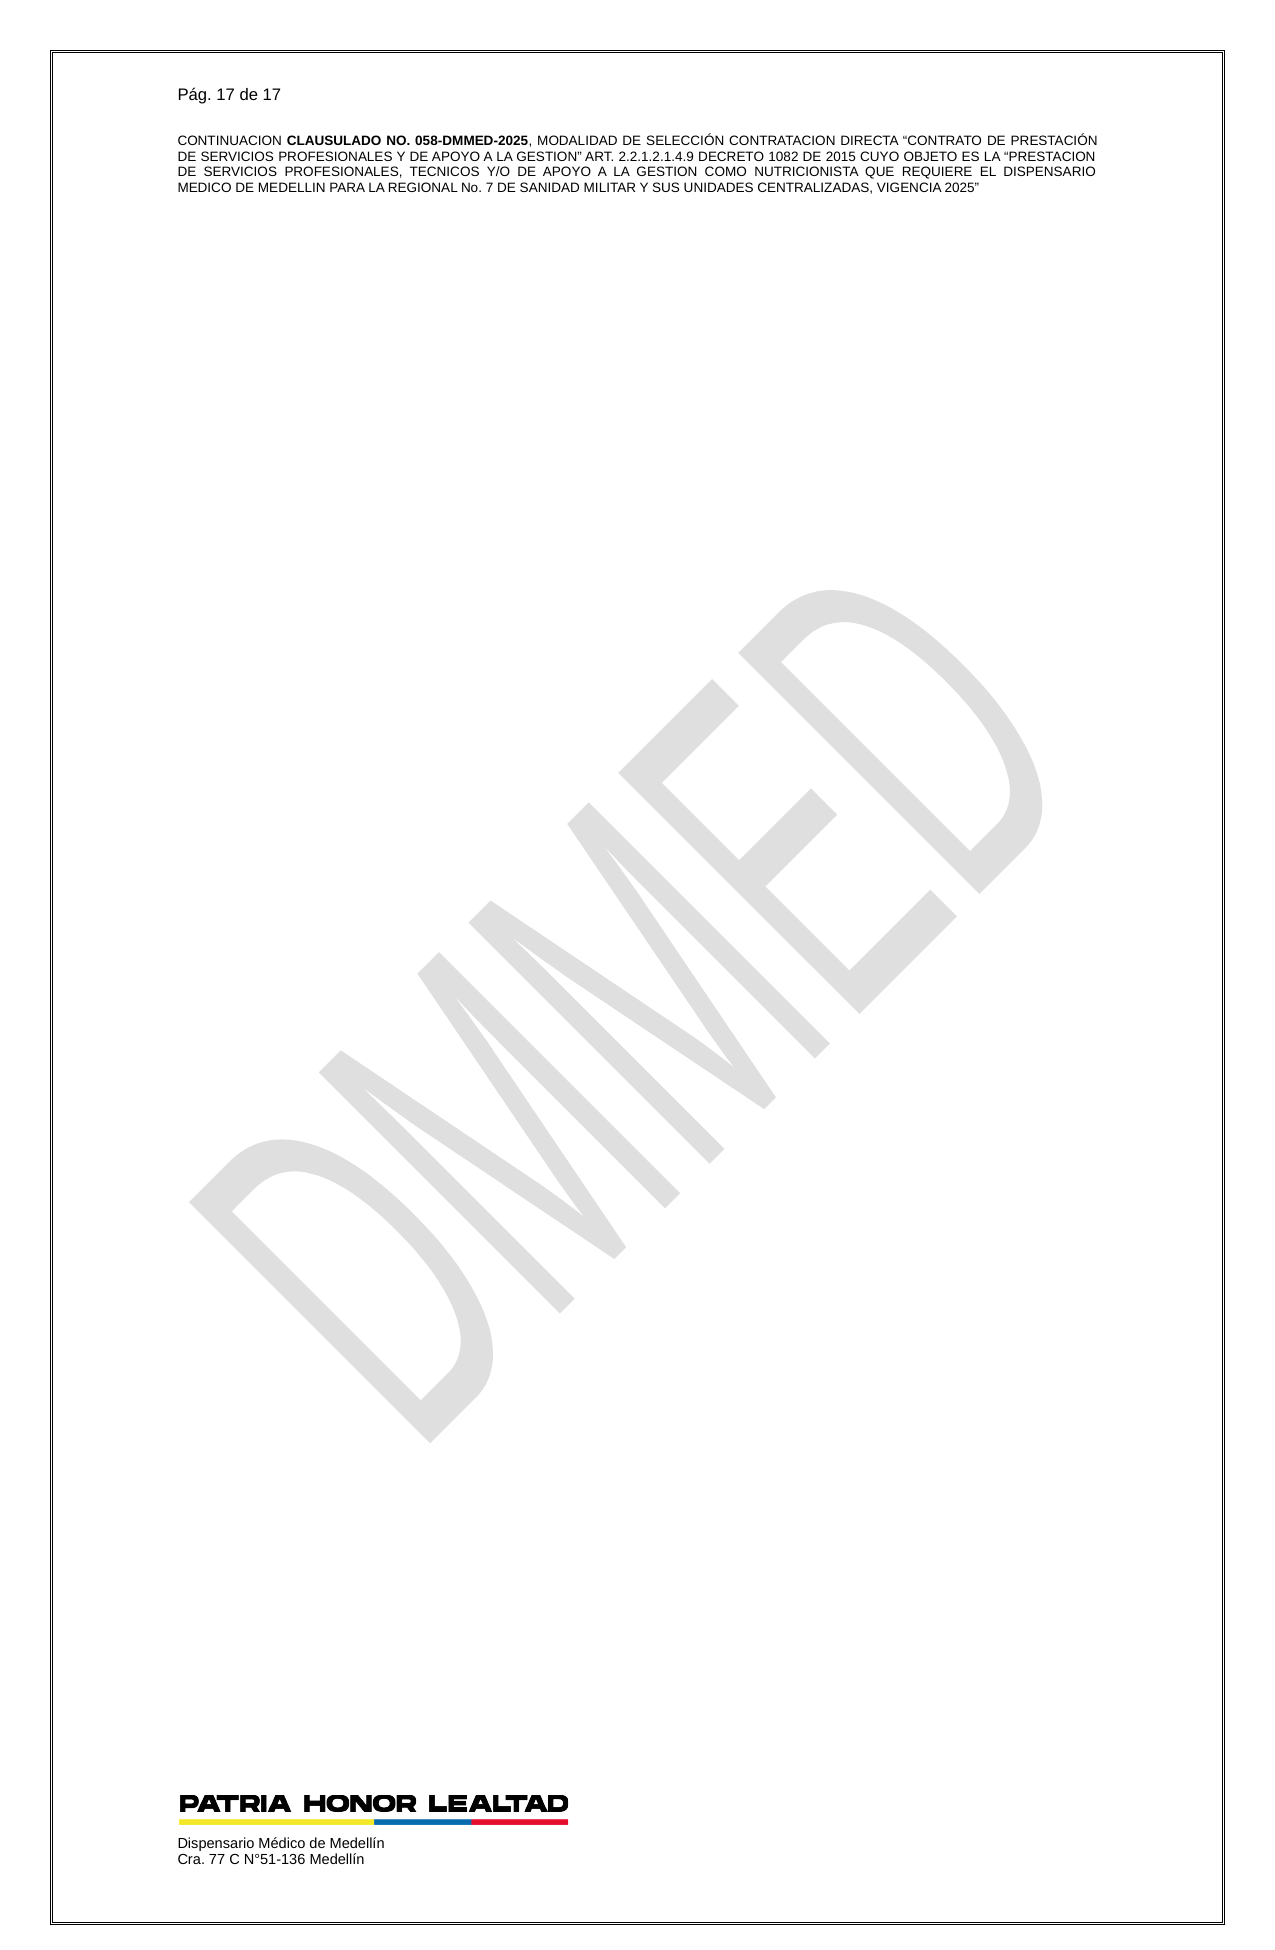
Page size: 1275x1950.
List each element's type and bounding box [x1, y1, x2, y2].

picture [179, 1795, 569, 1825]
